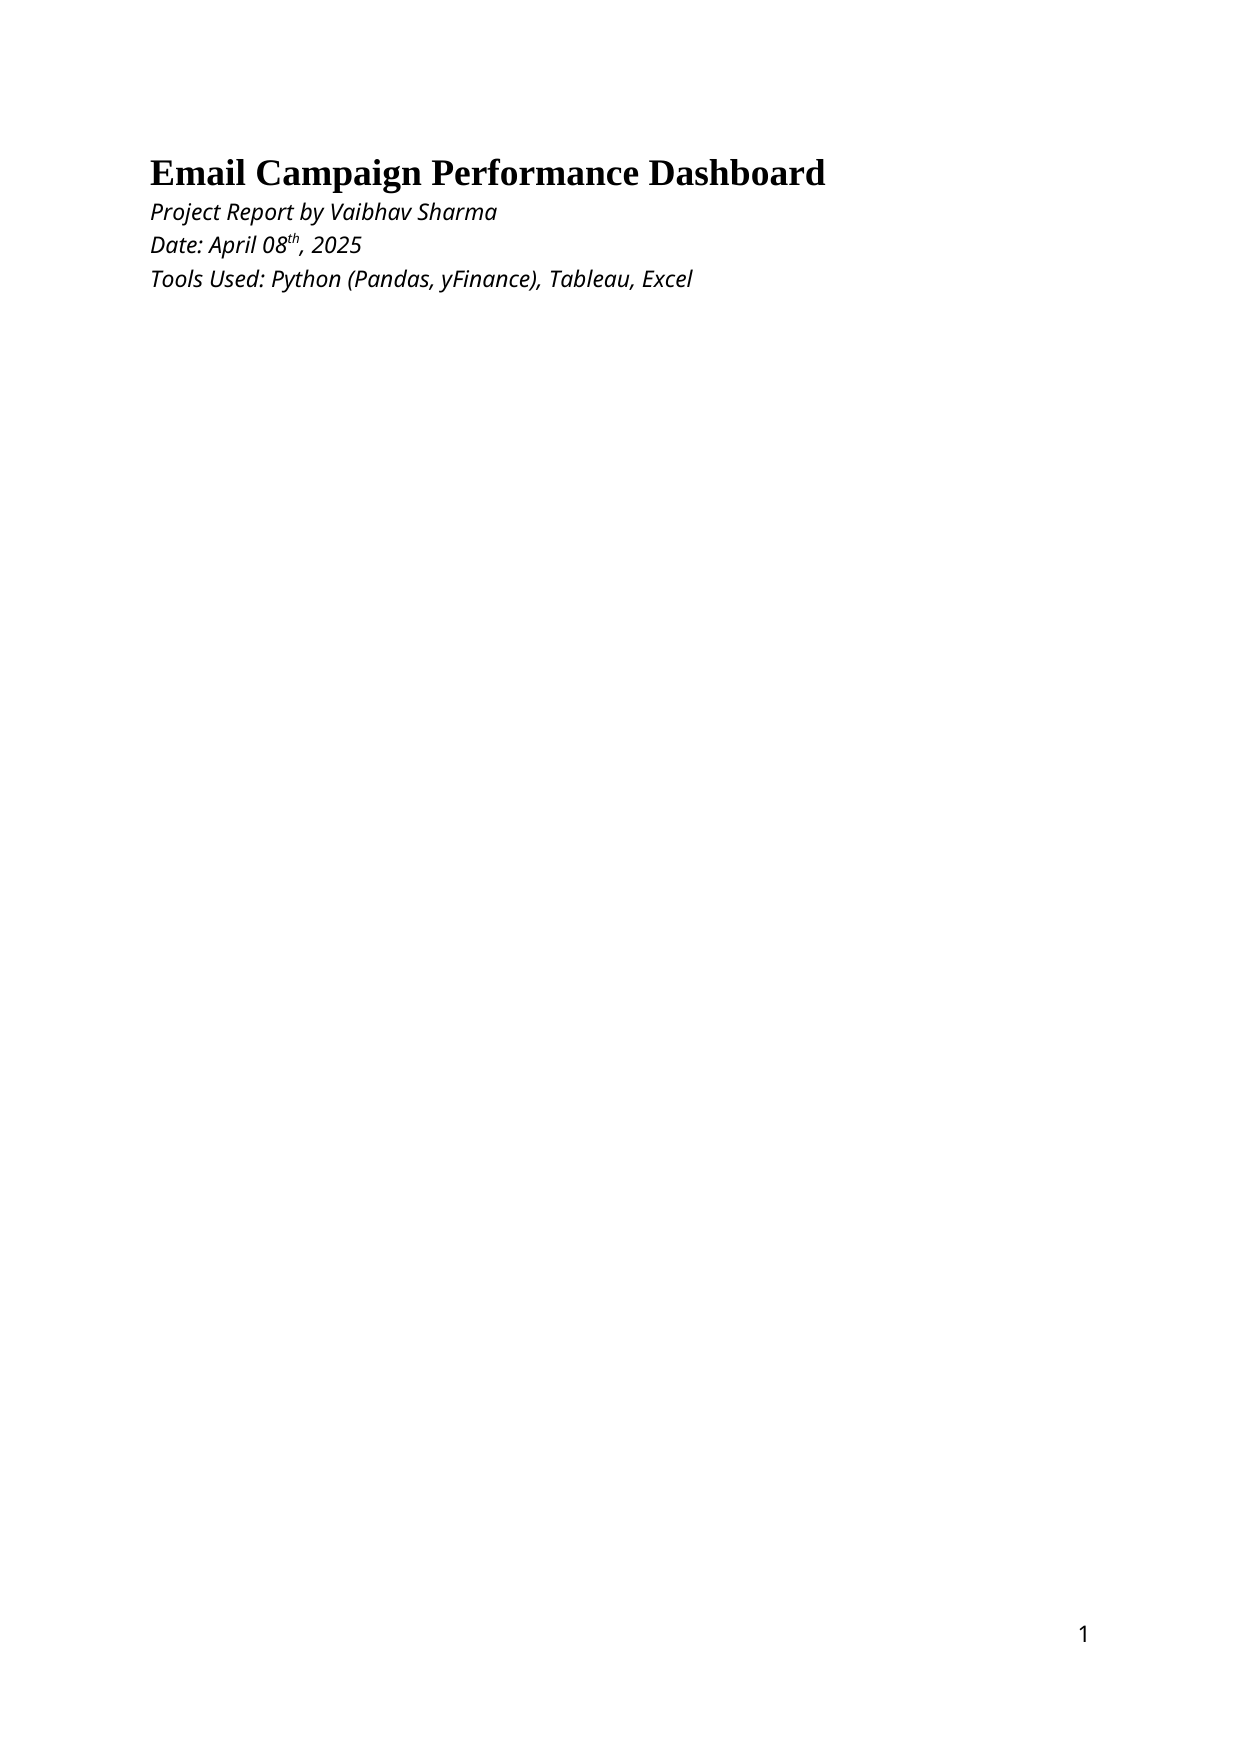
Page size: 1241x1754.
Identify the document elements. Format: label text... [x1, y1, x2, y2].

text Email Campaign Performance Dashboard Project Report by Vaibhav Sharma Date: April 08th, 2025 Tools Used: Python (Pandas, yFinance), Tableau, Excel [150, 150, 1090, 294]
